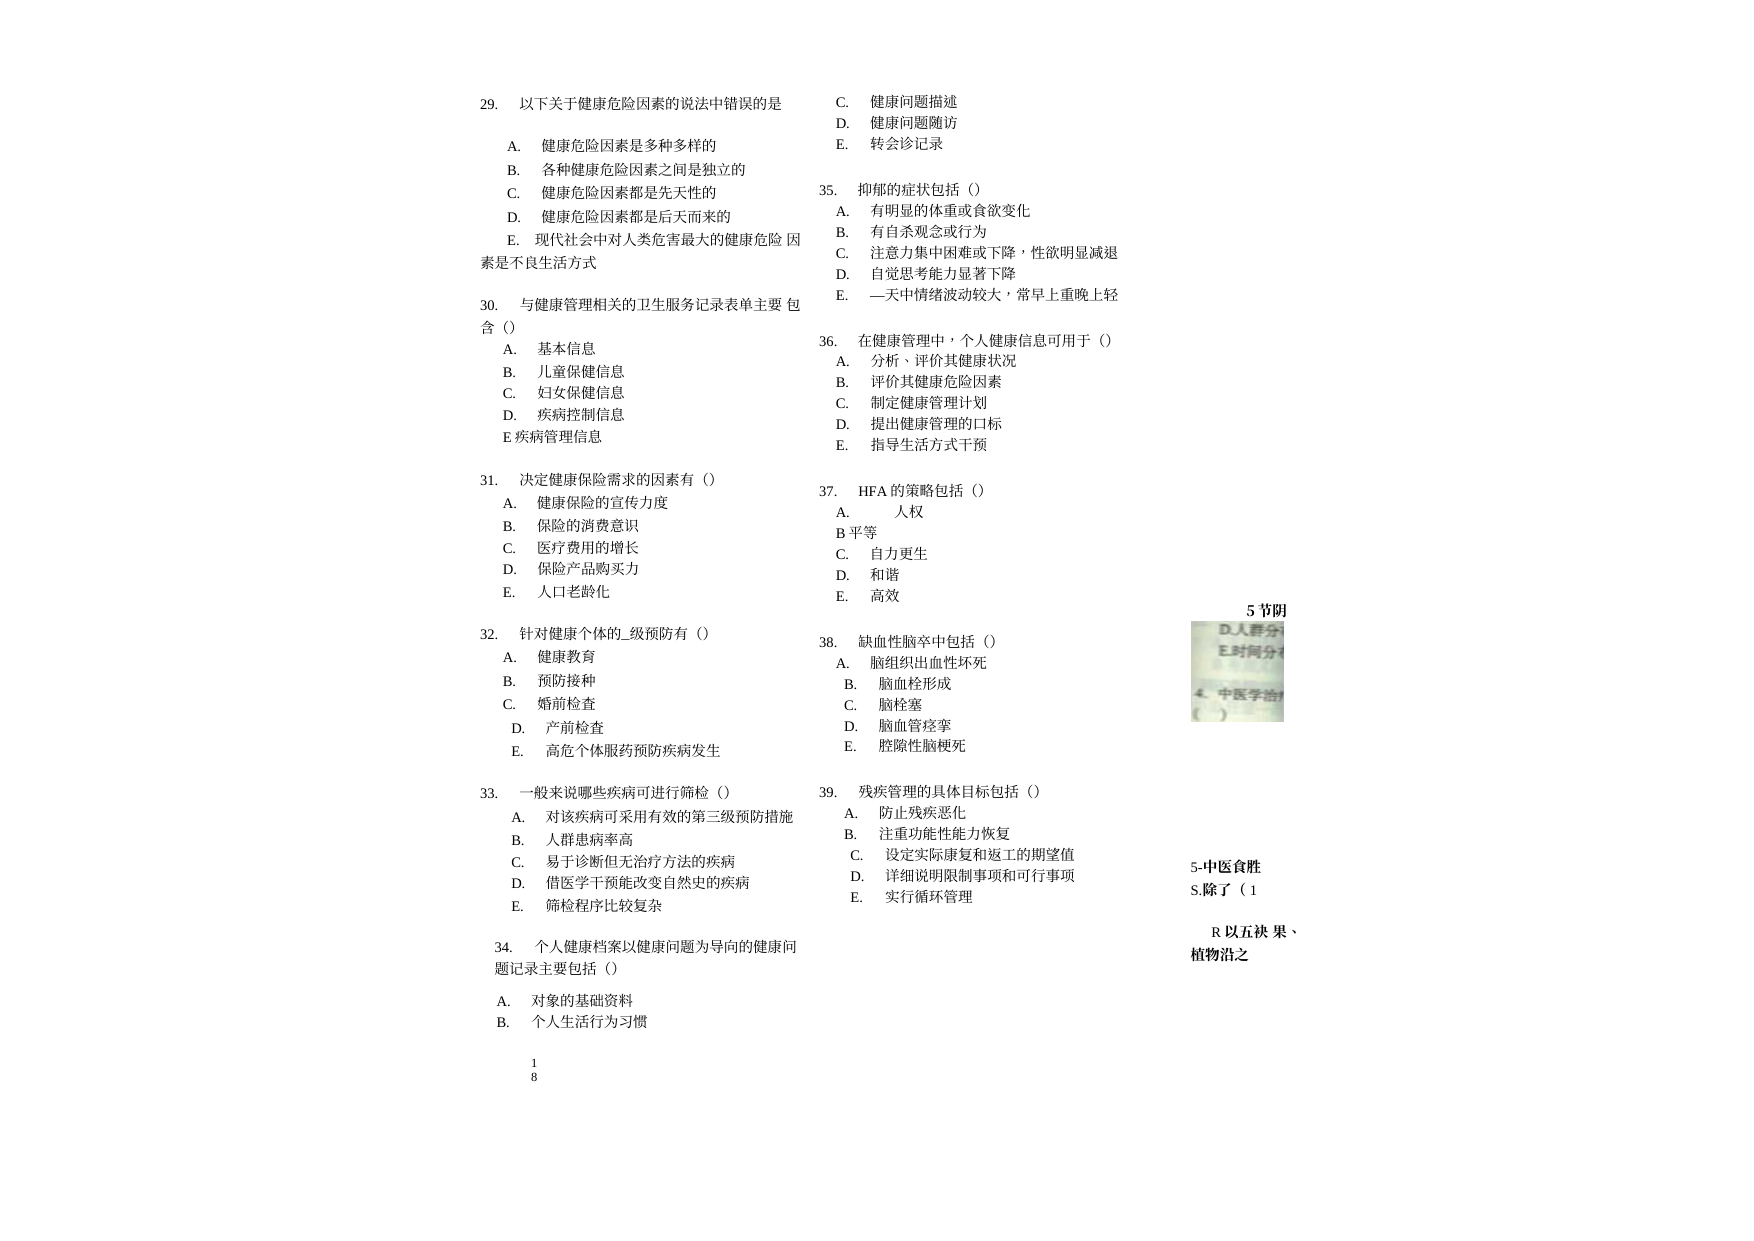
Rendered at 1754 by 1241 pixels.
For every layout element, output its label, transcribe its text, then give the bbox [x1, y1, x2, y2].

list 健康危险因素都是先天性的 [480, 180, 808, 203]
list 婚前检査 [480, 691, 808, 714]
list 妇女保健信息 [480, 382, 808, 403]
list 健康问题描述 [819, 91, 1148, 112]
list 医疗费用的增长 [480, 537, 808, 557]
list 健康问题随访 [819, 112, 1148, 133]
list 制定健康管理计划 [819, 392, 1148, 413]
list 筛检程序比较复杂 [480, 892, 808, 916]
list 评价其健康危险因素 [819, 371, 1148, 392]
list 指导生活方式干预 [819, 434, 1148, 455]
list 基本信息 [480, 338, 808, 359]
list 健康危险因素是多种多样的 [480, 133, 808, 156]
list 脑血栓形成 [819, 672, 1148, 693]
list 高效 [819, 584, 1148, 605]
list 自觉思考能力显著下降 [819, 262, 1148, 283]
list 与健康管理相关的卫生服务记录表单主要 包含（） [480, 292, 808, 338]
list 脑血管痉挛 [819, 714, 1148, 735]
list 和谐 [819, 563, 1148, 584]
list 设定实际康复和返工的期望值 [819, 844, 1148, 865]
list 健康教育 [480, 644, 808, 667]
list 各种健康危险因素之间是独立的 [480, 156, 808, 180]
list 注意力集中困难或下降，性欲明显减退 [819, 241, 1148, 262]
list 疾病控制信息 [480, 403, 808, 424]
list 残疾管理的具体目标包括（） [819, 781, 1148, 802]
text E疾病管理信息 [480, 424, 808, 447]
list 对象的基础资料 [480, 989, 808, 1011]
list 防止残疾恶化 [819, 802, 1148, 823]
list 人群患病率高 [480, 827, 808, 850]
list 一般来说哪些疾病可进行筛检（） [480, 780, 808, 803]
list 易于诊断但无治疗方法的疾病 [480, 850, 808, 871]
list 针对健康个体的_级预防有（） [480, 621, 808, 644]
list 脑栓塞 [819, 693, 1148, 714]
list 在健康管理中，个人健康信息可用于（） [819, 329, 1148, 350]
list 个人生活行为习惯 [480, 1011, 808, 1031]
list 有自杀观念或行为 [819, 220, 1148, 241]
list 抑郁的症状包括（） [819, 178, 1148, 199]
list 实行循环管理 [819, 886, 1148, 907]
list HFA的策略包括（） [819, 480, 1148, 501]
list 个人健康档案以健康问题为导向的健康问 题记录主要包括（） [494, 934, 808, 979]
list 产前检査 [480, 714, 808, 738]
list 有明显的体重或食欲变化 [819, 199, 1148, 220]
list 缺血性脑卒中包括（） [819, 630, 1148, 651]
list 详细说明限制事项和可行事项 [819, 865, 1148, 886]
list 健康危险因素都是后天而来的 [480, 203, 808, 227]
list 以下关于健康危险因素的说法中错误的是 [480, 91, 808, 114]
text B平等 [819, 522, 1148, 543]
list 儿童保健信息 [480, 359, 808, 382]
list 高危个体服药预防疾病发生 [480, 738, 808, 761]
list 人口老龄化 [480, 578, 808, 602]
list 转会诊记录 [819, 133, 1148, 153]
picture [1191, 621, 1285, 722]
list 自力更生 [819, 543, 1148, 563]
list 现代社会中对人类危害最大的健康危险 因素是不良生活方式 [480, 227, 808, 274]
list 脑组织出血性坏死 [819, 651, 1148, 672]
list 注重功能性能力恢复 [819, 823, 1148, 844]
list 保险产品购买力 [480, 557, 808, 578]
list 借医学干预能改变自然史的疾病 [480, 871, 808, 892]
list 腔隙性脑梗死 [819, 735, 1148, 756]
list 决定健康保险需求的因素有（） [480, 466, 808, 490]
list 提出健康管理的口标 [819, 413, 1148, 434]
list 健康保险的宣传力度 [480, 490, 808, 513]
list 分析、评价其健康状况 [819, 350, 1148, 371]
list 人权 [819, 501, 1148, 522]
list 保险的消费意识 [480, 513, 808, 537]
list 对该疾病可采用有效的第三级预防措施 [480, 803, 808, 827]
list 预防接种 [480, 667, 808, 691]
list —天中情绪波动较大，常早上重晚上轻 [819, 283, 1148, 304]
